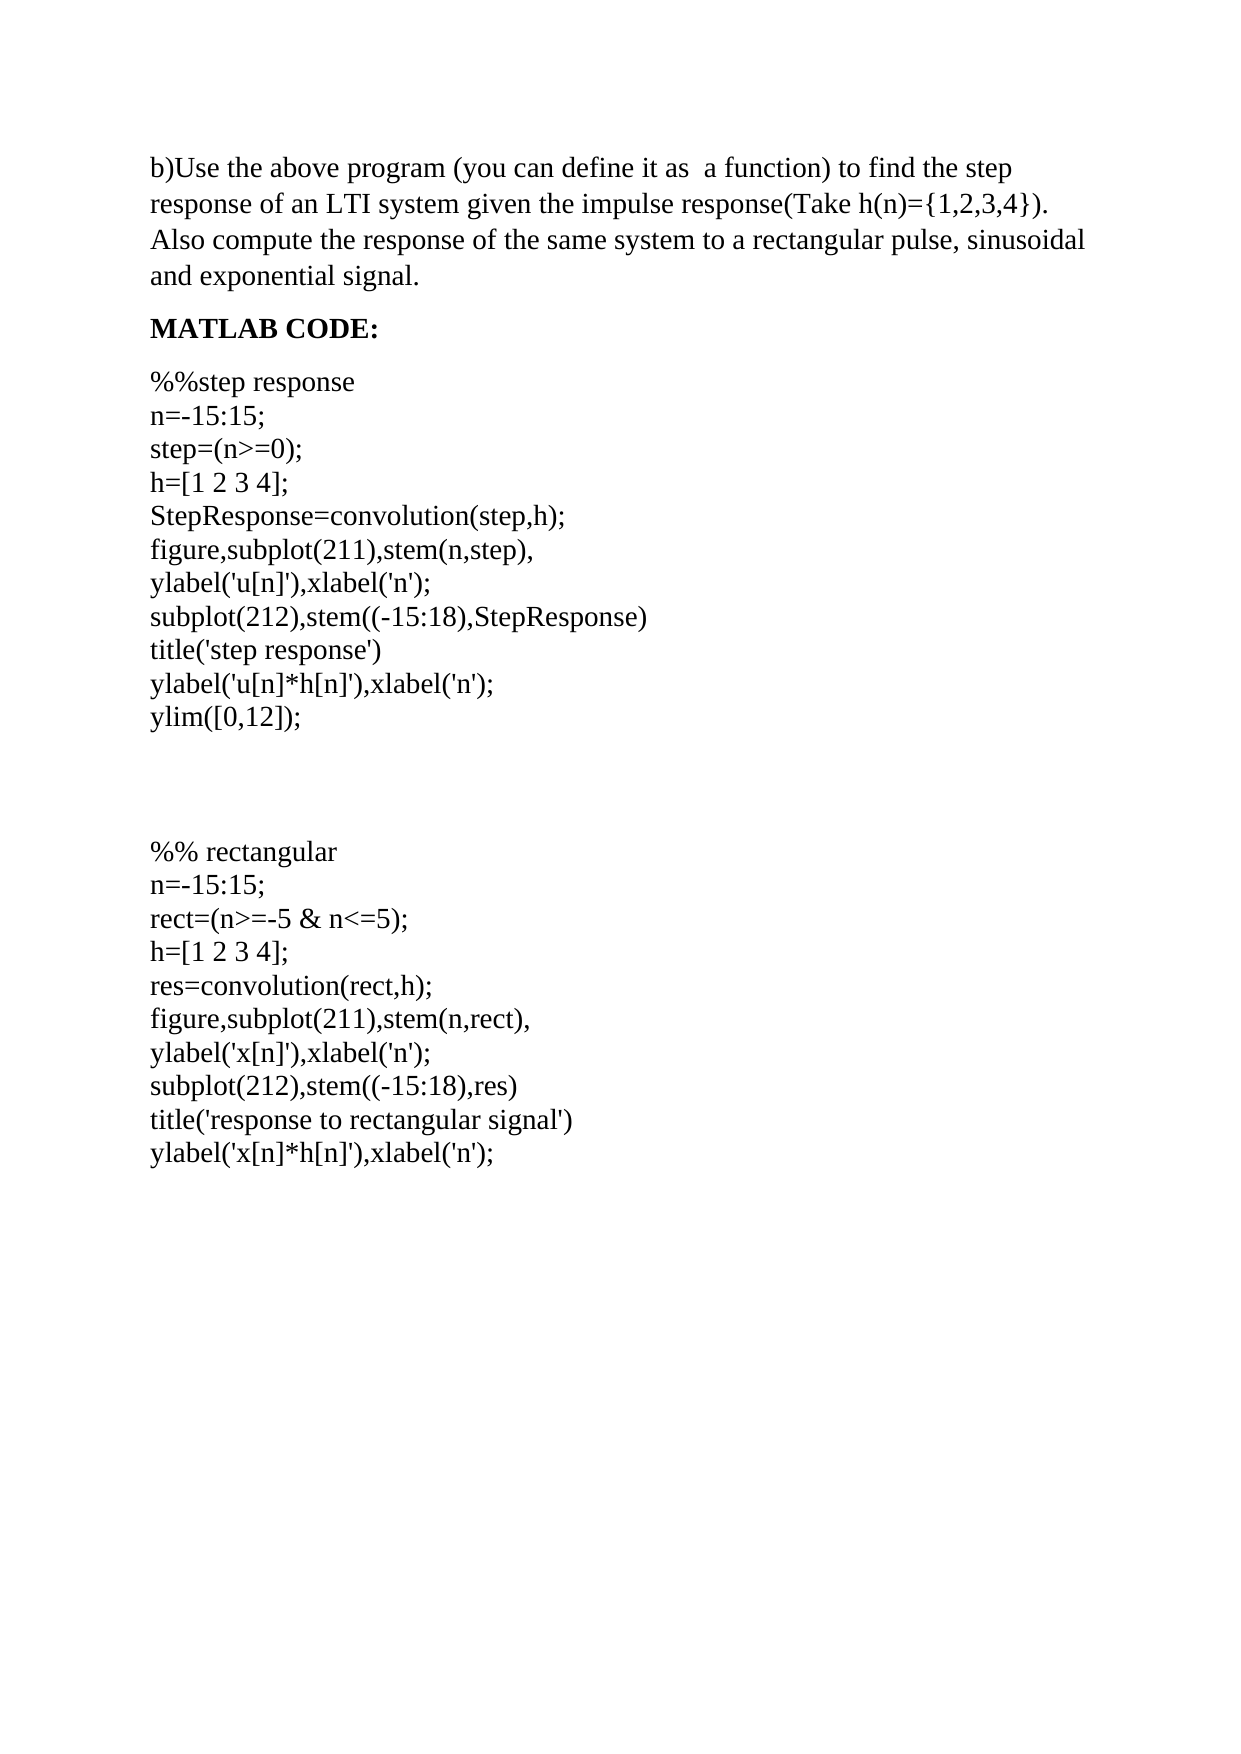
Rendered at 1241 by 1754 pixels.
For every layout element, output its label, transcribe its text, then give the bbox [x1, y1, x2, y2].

text ylim([0,12]); [150, 699, 1090, 733]
text n=-15:15; [150, 398, 1090, 431]
text res=convolution(rect,h); [150, 968, 1090, 1001]
text title('step response') [150, 632, 1090, 666]
text h=[1 2 3 4]; [150, 934, 1090, 968]
text ylabel('x[n]'),xlabel('n'); [150, 1035, 1090, 1068]
text ylabel('x[n]*h[n]'),xlabel('n'); [150, 1136, 1090, 1169]
text title('response to rectangular signal') [150, 1102, 1090, 1136]
text figure,subplot(211),stem(n,step), [150, 532, 1090, 565]
text b)Use the above program (you can define it as a function) to find the step response of an LTI system given the impulse response(Take h(n)={1,2,3,4}). Also compute the response of the same system to a rectangular pulse, sinusoidal and exponential signal. [150, 150, 1090, 292]
text rect=(n>=-5 & n<=5); [150, 901, 1090, 934]
text n=-15:15; [150, 867, 1090, 901]
text StepResponse=convolution(step,h); [150, 498, 1090, 532]
text ylabel('u[n]*h[n]'),xlabel('n'); [150, 666, 1090, 699]
text step=(n>=0); [150, 431, 1090, 465]
text ylabel('u[n]'),xlabel('n'); [150, 565, 1090, 599]
text h=[1 2 3 4]; [150, 465, 1090, 498]
text subplot(212),stem((-15:18),StepResponse) [150, 599, 1090, 632]
text figure,subplot(211),stem(n,rect), [150, 1001, 1090, 1035]
text MATLAB CODE: [150, 311, 1090, 345]
text %% rectangular [150, 834, 1090, 867]
text subplot(212),stem((-15:18),res) [150, 1068, 1090, 1102]
text %%step response [150, 364, 1090, 398]
